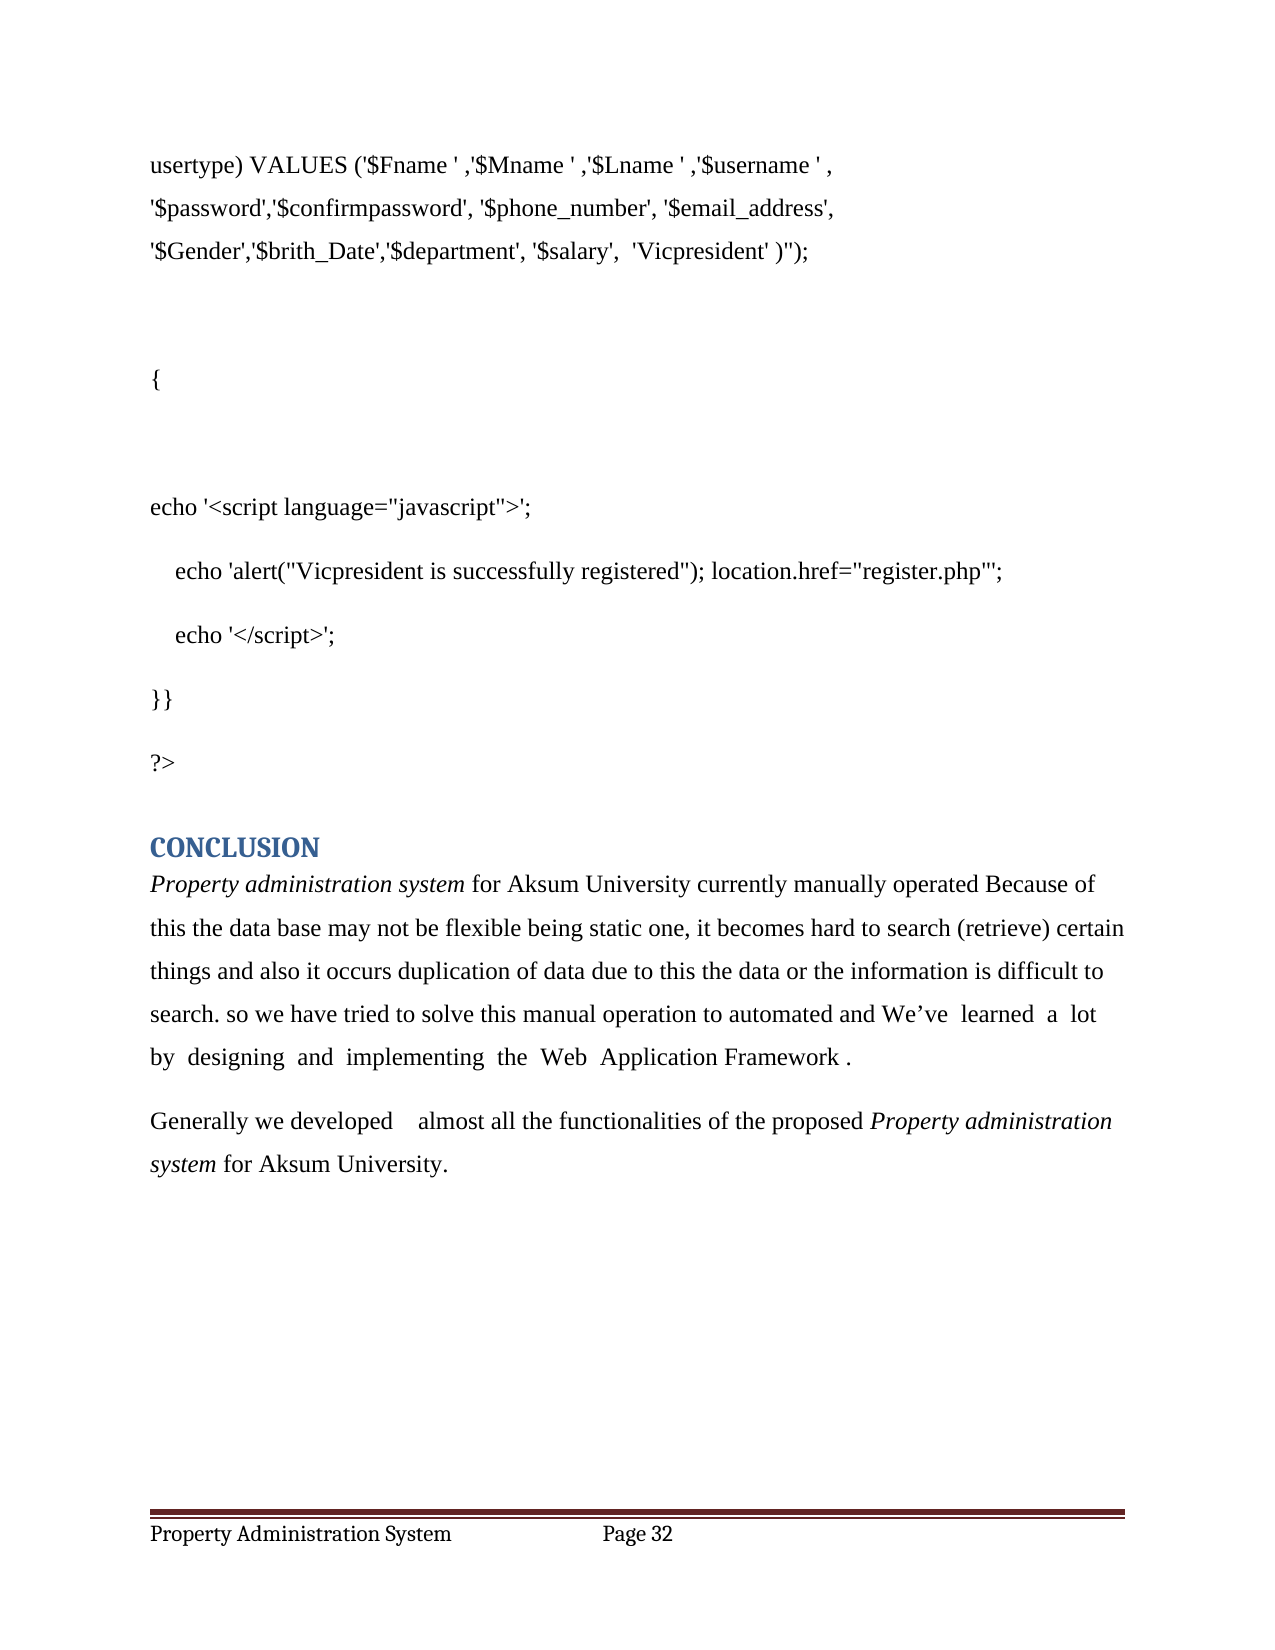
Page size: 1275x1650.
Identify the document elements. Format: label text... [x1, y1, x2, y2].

text echo 'alert("Vicpresident is successfully registered"); location.href="register.php"'; [150, 556, 1125, 585]
text Property administration system for Aksum University currently manually operated Because of this the data base may not be flexible being static one, it becomes hard to search (retrieve) certain things and also it occurs duplication of data due to this the data or the information is difficult to search. so we have tried to solve this manual operation to automated and We’ve learned a lot by designing and implementing the Web Application Framework . [150, 869, 1125, 1071]
text { [150, 364, 1125, 393]
subtitle CONCLUSION [150, 831, 1125, 864]
text Generally we developed almost all the functionalities of the proposed Property administration system for Aksum University. [150, 1106, 1125, 1178]
text }} [150, 684, 1125, 713]
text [150, 150, 1125, 265]
text ?> [150, 748, 1125, 777]
text echo '</script>'; [150, 620, 1125, 649]
text echo '<script language="javascript">'; [150, 492, 1125, 521]
